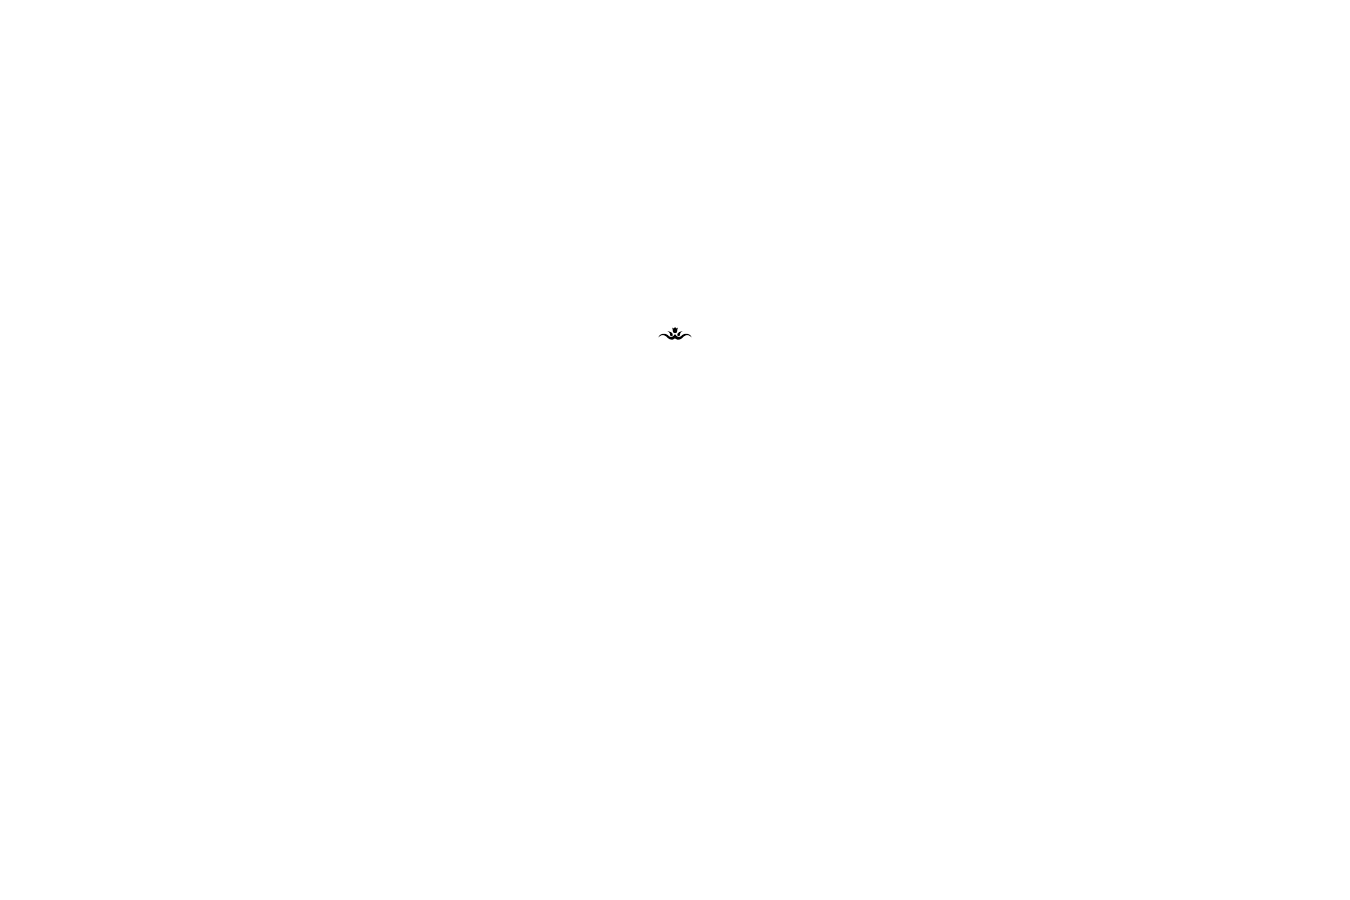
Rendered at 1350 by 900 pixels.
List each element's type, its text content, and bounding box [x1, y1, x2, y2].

text ~ [75, 318, 1275, 346]
